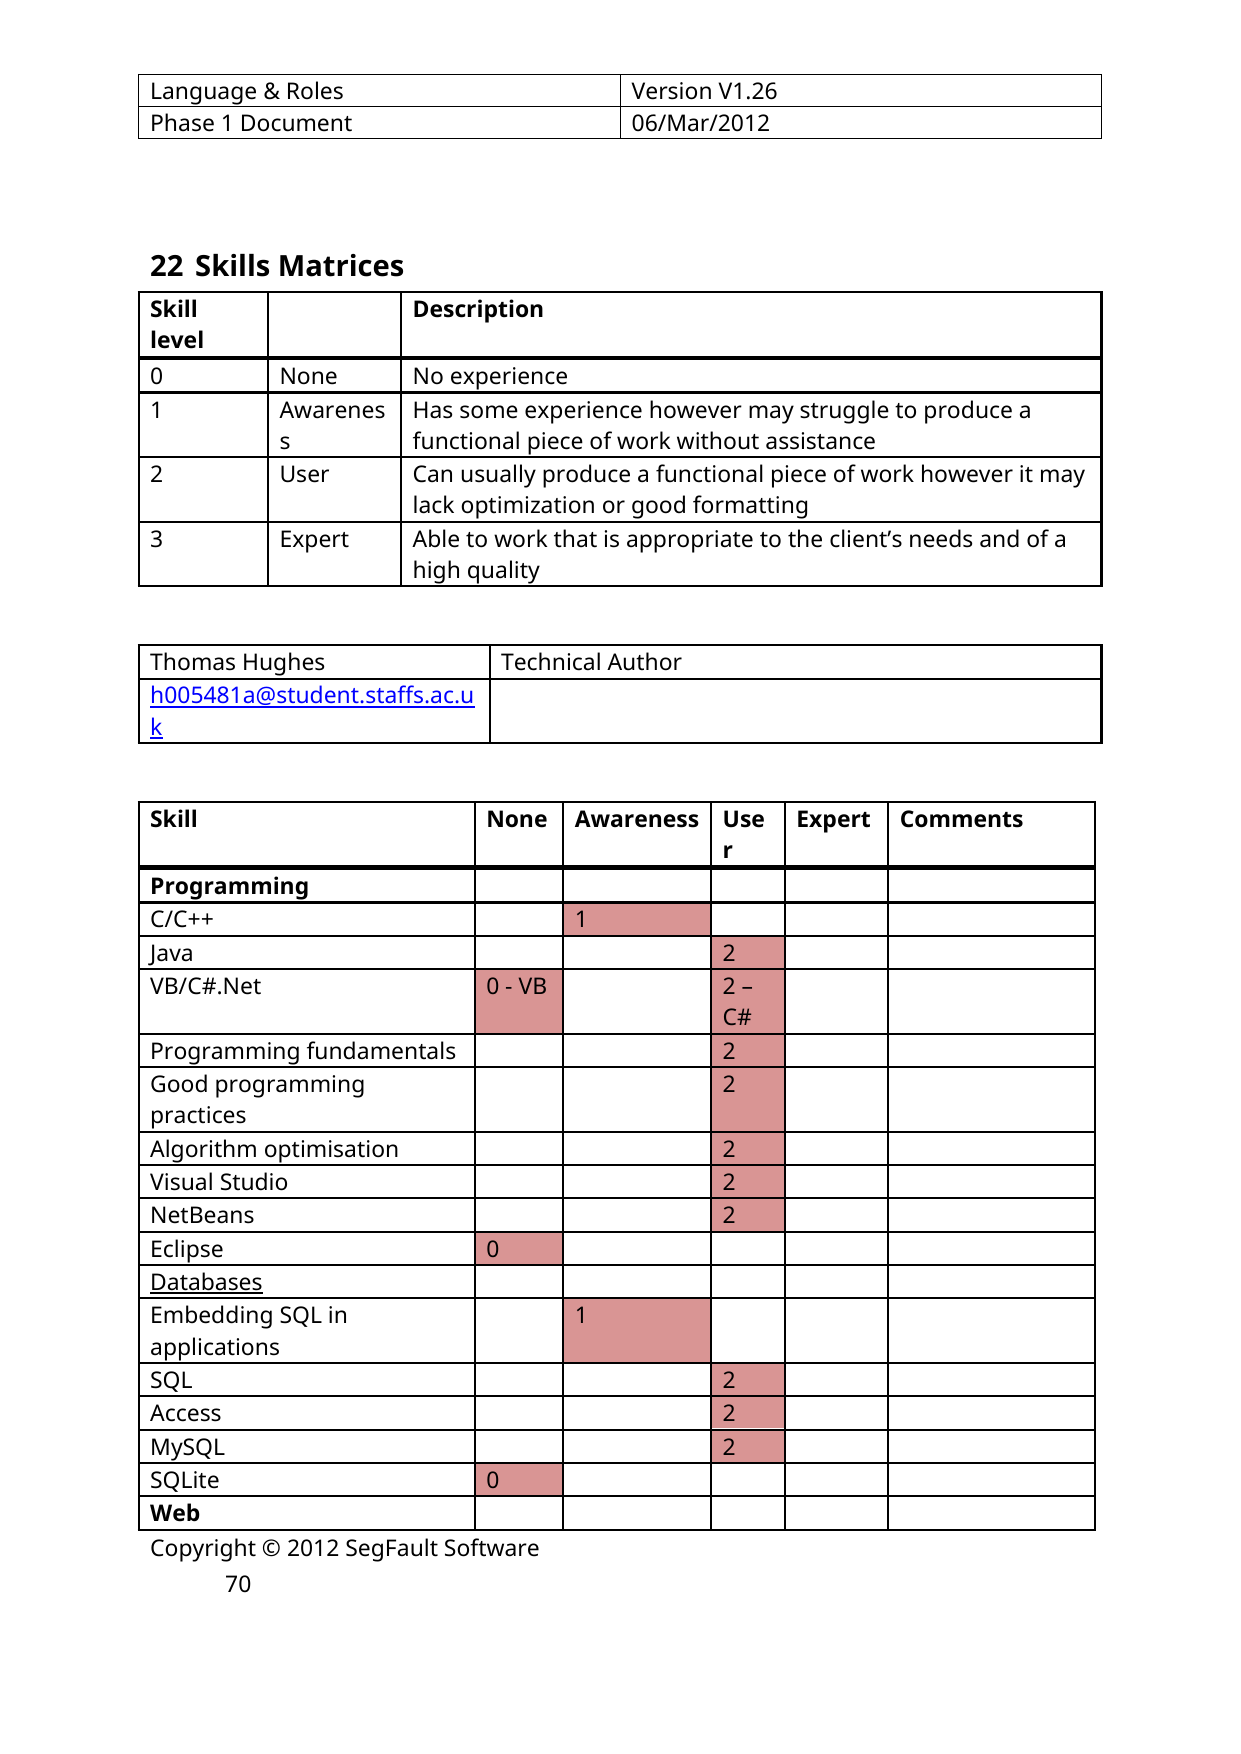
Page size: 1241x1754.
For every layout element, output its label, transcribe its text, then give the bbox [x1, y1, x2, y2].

table_cell [786, 1299, 887, 1362]
table_cell Visual Studio [140, 1166, 474, 1197]
table_cell VB/C#.Net [140, 970, 474, 1033]
table_cell [889, 1497, 1094, 1528]
table_cell [889, 904, 1094, 935]
table_cell [889, 1299, 1094, 1362]
table_cell [564, 1266, 710, 1297]
table_cell User [269, 458, 400, 521]
table_cell 0 [476, 1464, 562, 1495]
table_header User [712, 803, 784, 865]
table_cell [476, 1397, 562, 1428]
table_cell SQLite [140, 1464, 474, 1495]
table_cell [786, 1364, 887, 1395]
table_cell [564, 1233, 710, 1264]
table_cell [889, 1464, 1094, 1495]
table_cell 2 [140, 458, 267, 521]
table_cell [786, 970, 887, 1033]
table_cell Able to work that is appropriate to the client’s needs and of a high quality [402, 523, 1100, 585]
table_cell [889, 1233, 1094, 1264]
table_cell 2 [712, 937, 784, 968]
table_cell [889, 1166, 1094, 1197]
table_cell [786, 870, 887, 901]
table_header Technical Author [491, 646, 1100, 677]
table_cell None [269, 360, 400, 391]
table_cell [889, 1199, 1094, 1231]
table_header Thomas Hughes [140, 646, 489, 677]
subtitle Skills Matrices [150, 245, 1090, 285]
table_cell 1 [564, 904, 710, 935]
table_cell [786, 1464, 887, 1495]
table_cell [889, 870, 1094, 901]
table_cell [476, 1299, 562, 1362]
table_cell [476, 1166, 562, 1197]
table_cell [564, 1199, 710, 1231]
table_cell [564, 1035, 710, 1066]
table_cell [564, 1068, 710, 1131]
table_cell [564, 1166, 710, 1197]
table_cell SQL [140, 1364, 474, 1395]
table_cell [564, 937, 710, 968]
table_cell [476, 1199, 562, 1231]
table_cell [476, 870, 562, 901]
table_cell 2 [712, 1364, 784, 1395]
table_cell Has some experience however may struggle to produce a functional piece of work without assistance [402, 394, 1100, 456]
table_cell Algorithm optimisation [140, 1133, 474, 1164]
table_cell [786, 1431, 887, 1462]
table_header Skill [140, 803, 474, 865]
table_cell 3 [140, 523, 267, 585]
table_cell 0 [476, 1233, 562, 1264]
table_cell Access [140, 1397, 474, 1428]
table_cell [786, 1133, 887, 1164]
table_cell [889, 937, 1094, 968]
table_cell [564, 1464, 710, 1495]
table_cell [564, 1431, 710, 1462]
table_cell [564, 970, 710, 1033]
table_cell [712, 904, 784, 935]
table_cell [476, 1364, 562, 1395]
table_cell [712, 1299, 784, 1362]
table_cell 2 [712, 1133, 784, 1164]
table_cell [712, 1464, 784, 1495]
table_cell 2 [712, 1431, 784, 1462]
table_cell [564, 1133, 710, 1164]
table_cell 1 [564, 1299, 710, 1362]
table_cell Web [140, 1497, 474, 1528]
table_cell Can usually produce a functional piece of work however it may lack optimization or good formatting [402, 458, 1100, 521]
table_cell 2 [712, 1166, 784, 1197]
table_cell [564, 1497, 710, 1528]
table_cell Awareness [269, 394, 400, 456]
table_cell [786, 1266, 887, 1297]
table_cell Java [140, 937, 474, 968]
table_cell [889, 1035, 1094, 1066]
table_header None [476, 803, 562, 865]
table_cell [889, 970, 1094, 1033]
table_cell Programming [140, 870, 474, 901]
table_cell [476, 1068, 562, 1131]
table_cell [889, 1364, 1094, 1395]
table_cell [786, 1035, 887, 1066]
table_cell [712, 1233, 784, 1264]
table_cell 0 [140, 360, 267, 391]
table_header Skill level [140, 293, 267, 356]
table_cell NetBeans [140, 1199, 474, 1231]
table_cell C/C++ [140, 904, 474, 935]
table_header Comments [889, 803, 1094, 865]
table_cell Databases [140, 1266, 474, 1297]
table_cell [786, 937, 887, 968]
table_header Expert [786, 803, 887, 865]
table_cell MySQL [140, 1431, 474, 1462]
table_header Awareness [564, 803, 710, 865]
table_cell [786, 1497, 887, 1528]
table_cell [712, 1266, 784, 1297]
table_cell [786, 904, 887, 935]
table_cell Embedding SQL in applications [140, 1299, 474, 1362]
table_cell Expert [269, 523, 400, 585]
table_cell [889, 1133, 1094, 1164]
table_cell No experience [402, 360, 1100, 391]
table_cell [564, 1397, 710, 1428]
table_cell 2 [712, 1397, 784, 1428]
table_cell [476, 1266, 562, 1297]
table_cell [476, 937, 562, 968]
table_cell [476, 1035, 562, 1066]
table_cell 2 [712, 1199, 784, 1231]
table_cell Programming fundamentals [140, 1035, 474, 1066]
table_cell [476, 1431, 562, 1462]
table_cell 2 [712, 1035, 784, 1066]
table_cell 0 - VB [476, 970, 562, 1033]
table_cell [786, 1068, 887, 1131]
table_cell 2 [712, 1068, 784, 1131]
table_cell [564, 1364, 710, 1395]
table_cell [476, 1133, 562, 1164]
table_cell [712, 870, 784, 901]
table_cell Good programming practices [140, 1068, 474, 1131]
table_cell [889, 1068, 1094, 1131]
table_cell 1 [140, 394, 267, 456]
table_cell [786, 1166, 887, 1197]
table_cell [476, 904, 562, 935]
table_header [269, 293, 400, 356]
table_cell [889, 1266, 1094, 1297]
table_cell h005481a@student.staffs.ac.uk [140, 680, 489, 742]
table_cell [564, 870, 710, 901]
table_cell 2 – C# [712, 970, 784, 1033]
table_cell [889, 1397, 1094, 1428]
table_cell [889, 1431, 1094, 1462]
table_cell [712, 1497, 784, 1528]
table_cell [786, 1233, 887, 1264]
table_cell [476, 1497, 562, 1528]
table_cell Eclipse [140, 1233, 474, 1264]
table_cell [786, 1199, 887, 1231]
table_cell [786, 1397, 887, 1428]
table_header Description [402, 293, 1100, 356]
table_cell [491, 680, 1100, 742]
